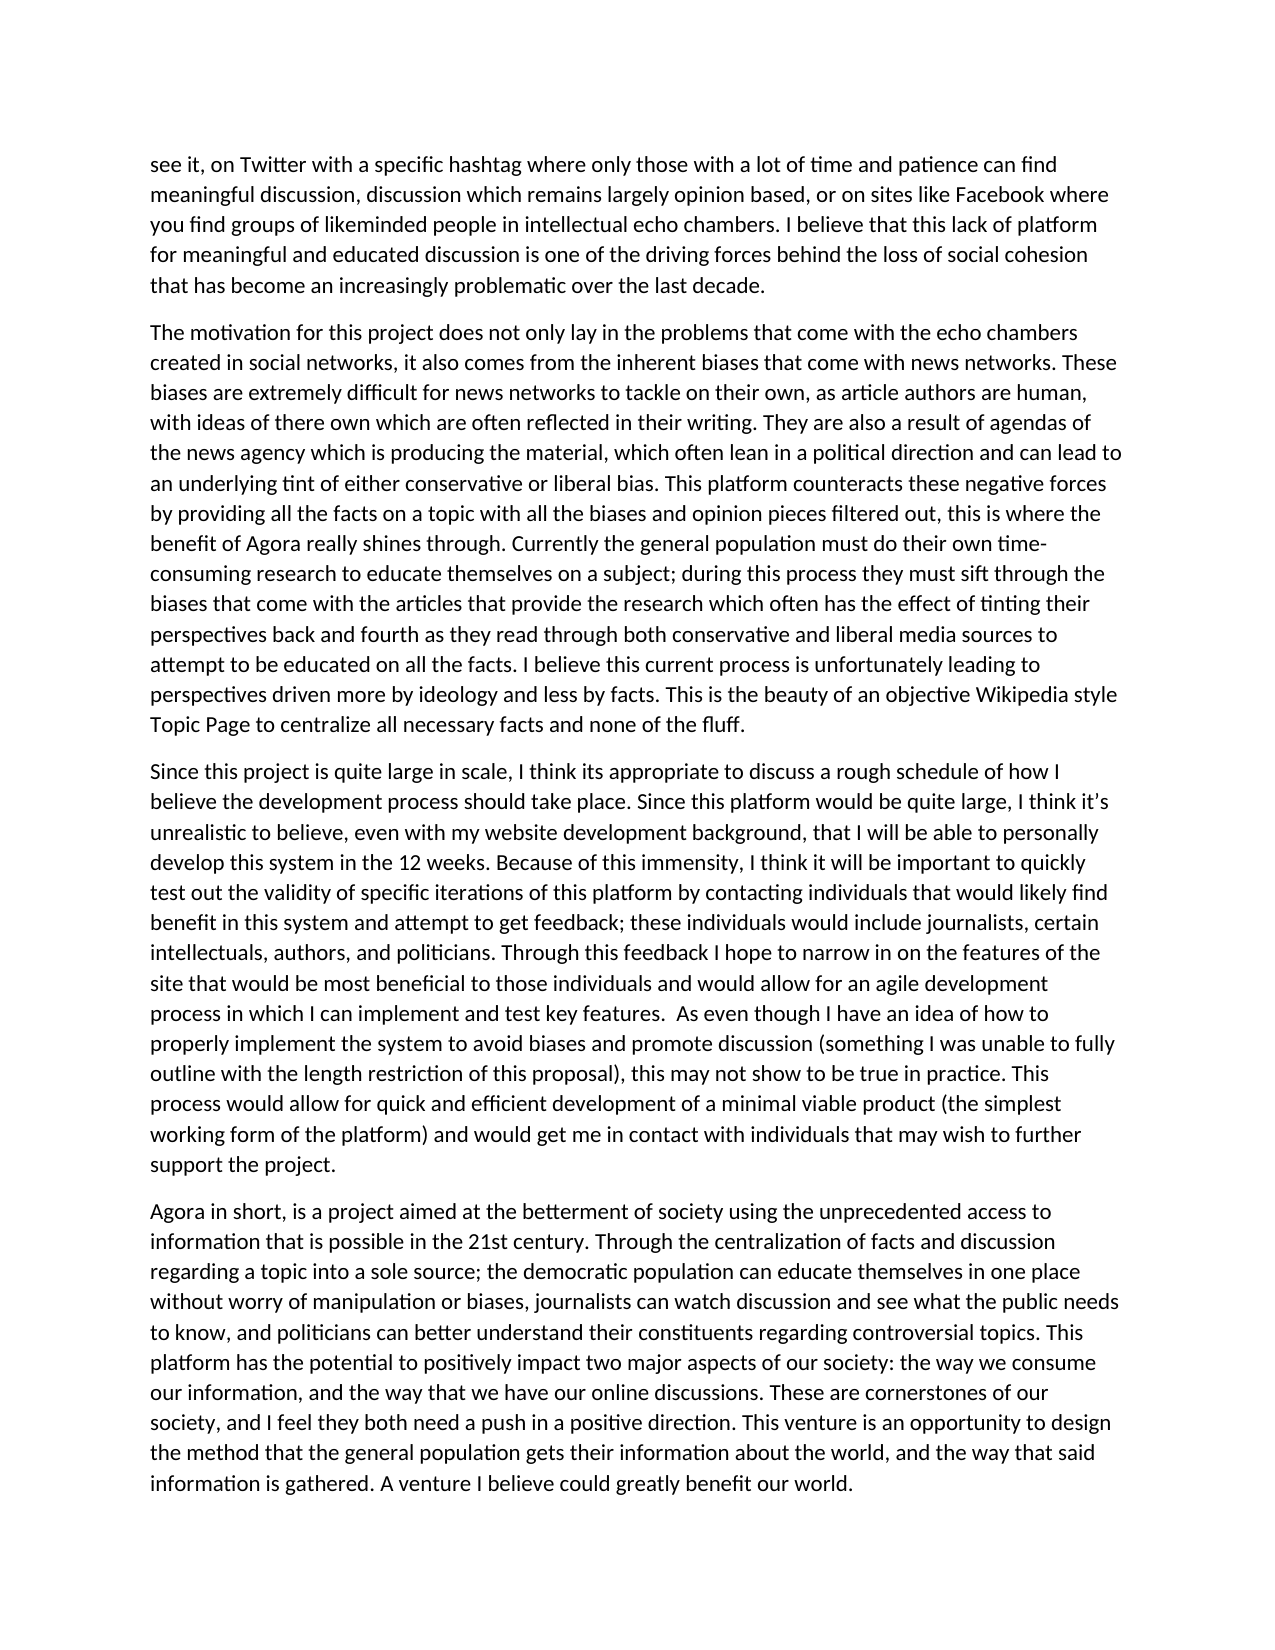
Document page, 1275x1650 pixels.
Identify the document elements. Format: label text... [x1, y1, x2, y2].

text Agora in short, is a project aimed at the betterment of society using the unprecedented access to information that is possible in the 21st century. Through the centralization of facts and discussion regarding a topic into a sole source; the democratic population can educate themselves in one place without worry of manipulation or biases, journalists can watch discussion and see what the public needs to know, and politicians can better understand their constituents regarding controversial topics. This platform has the potential to positively impact two major aspects of our society: the way we consume our information, and the way that we have our online discussions. These are cornerstones of our society, and I feel they both need a push in a positive direction. This venture is an opportunity to design the method that the general population gets their information about the world, and the way that said information is gathered. A venture I believe could greatly benefit our world. [150, 1197, 1125, 1497]
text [150, 150, 1125, 299]
text Since this project is quite large in scale, I think its appropriate to discuss a rough schedule of how I believe the development process should take place. Since this platform would be quite large, I think it’s unrealistic to believe, even with my website development background, that I will be able to personally develop this system in the 12 weeks. Because of this immensity, I think it will be important to quickly test out the validity of specific iterations of this platform by contacting individuals that would likely find benefit in this system and attempt to get feedback; these individuals would include journalists, certain intellectuals, authors, and politicians. Through this feedback I hope to narrow in on the features of the site that would be most beneficial to those individuals and would allow for an agile development process in which I can implement and test key features. As even though I have an idea of how to properly implement the system to avoid biases and promote discussion (something I was unable to fully outline with the length restriction of this proposal), this may not show to be true in practice. This process would allow for quick and efficient development of a minimal viable product (the simplest working form of the platform) and would get me in contact with individuals that may wish to further support the project. [150, 757, 1125, 1178]
text The motivation for this project does not only lay in the problems that come with the echo chambers created in social networks, it also comes from the inherent biases that come with news networks. These biases are extremely difficult for news networks to tackle on their own, as article authors are human, with ideas of there own which are often reflected in their writing. They are also a result of agendas of the news agency which is producing the material, which often lean in a political direction and can lead to an underlying tint of either conservative or liberal bias. This platform counteracts these negative forces by providing all the facts on a topic with all the biases and opinion pieces filtered out, this is where the benefit of Agora really shines through. Currently the general population must do their own time-consuming research to educate themselves on a subject; during this process they must sift through the biases that come with the articles that provide the research which often has the effect of tinting their perspectives back and fourth as they read through both conservative and liberal media sources to attempt to be educated on all the facts. I believe this current process is unfortunately leading to perspectives driven more by ideology and less by facts. This is the beauty of an objective Wikipedia style Topic Page to centralize all necessary facts and none of the fluff. [150, 318, 1125, 738]
